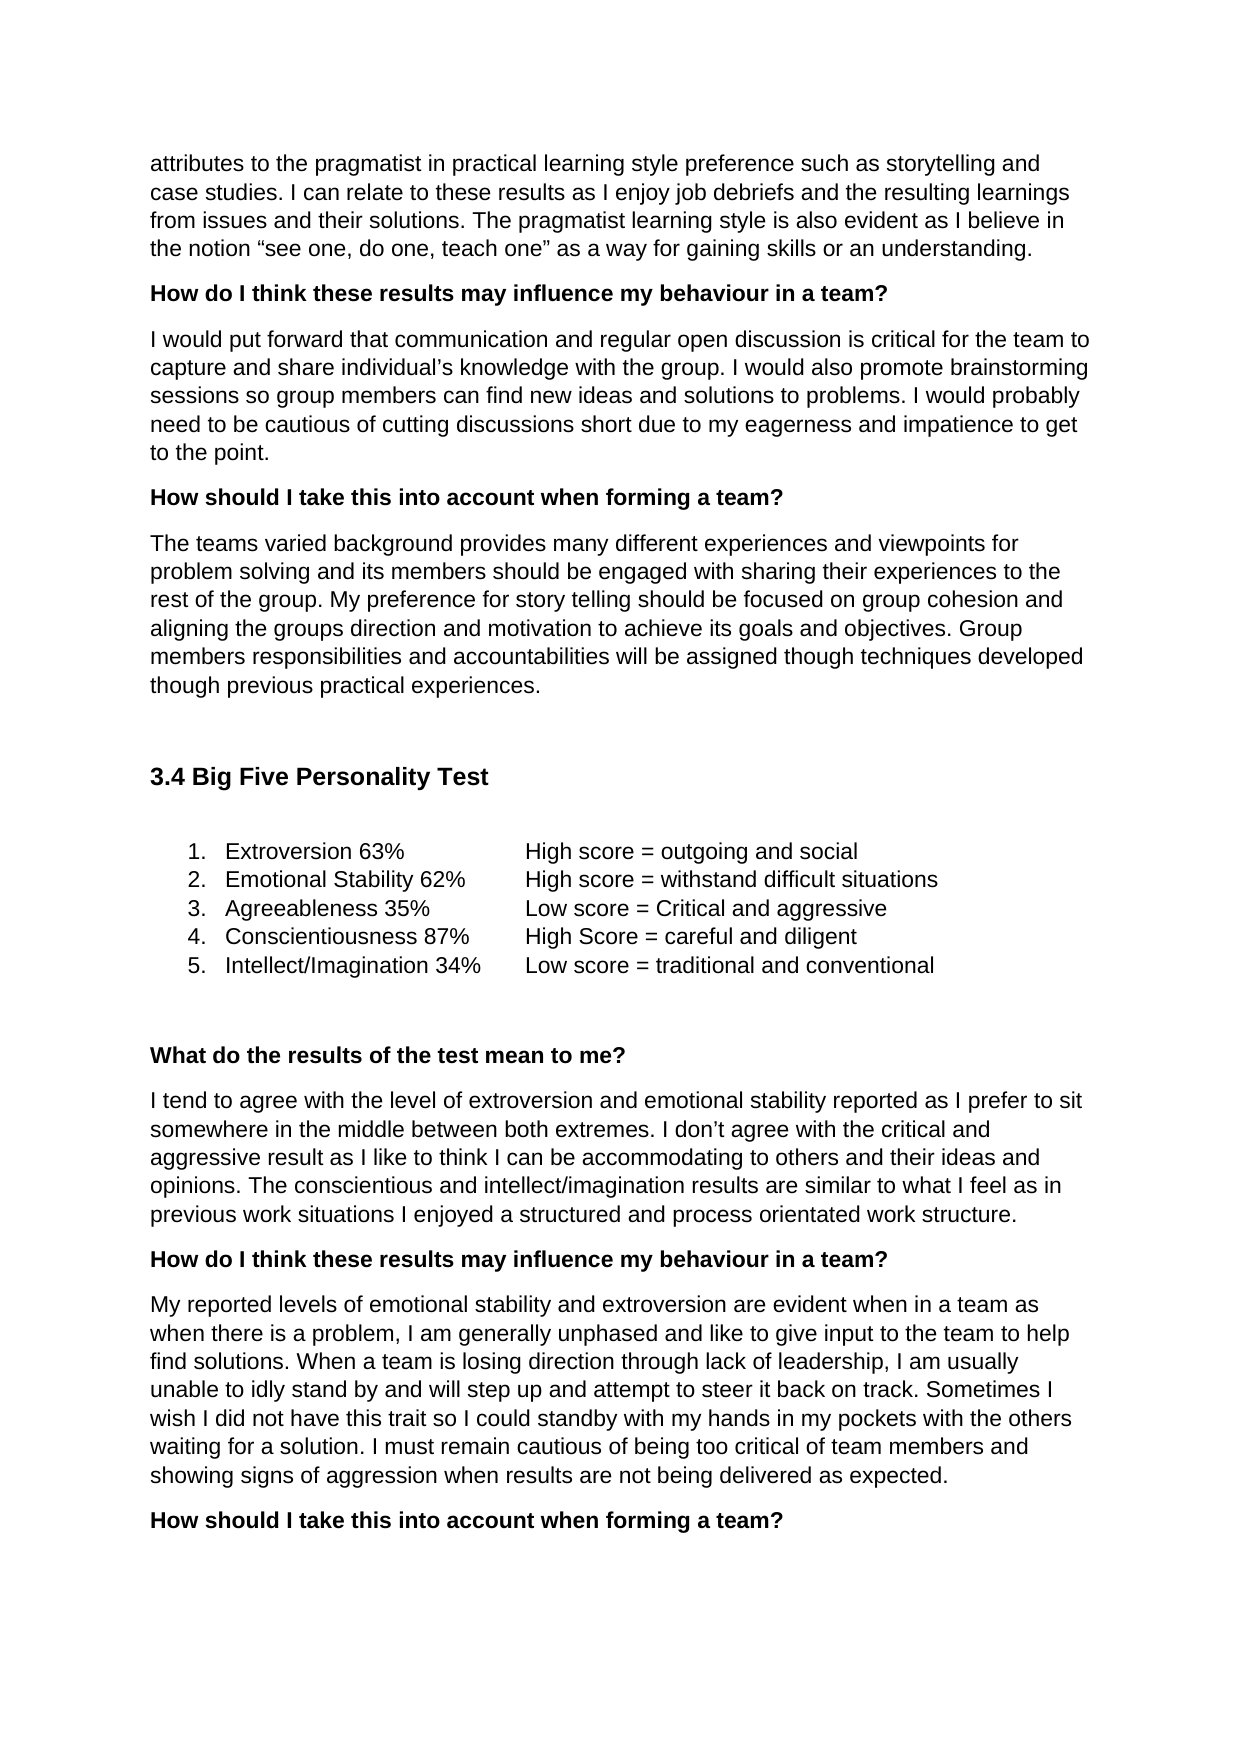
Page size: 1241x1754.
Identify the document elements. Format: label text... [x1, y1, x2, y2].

list Intellect/Imagination 34% Low score = traditional and conventional [187, 952, 1090, 978]
text The teams varied background provides many different experiences and viewpoints for problem solving and its members should be engaged with sharing their experiences to the rest of the group. My preference for story telling should be focused on group cohesion and aligning the groups direction and motivation to achieve its goals and objectives. Group members responsibilities and accountabilities will be assigned though techniques developed though previous practical experiences. [150, 529, 1090, 698]
list Extroversion 63% High score = outgoing and social [187, 838, 1090, 864]
list Agreeableness 35% Low score = Critical and aggressive [187, 895, 1090, 921]
text I would put forward that communication and regular open discussion is critical for the team to capture and share individual’s knowledge with the group. I would also promote brainstorming sessions so group members can find new ideas and solutions to problems. I would probably need to be cautious of cutting discussions short due to my eagerness and impatience to get to the point. [150, 326, 1090, 466]
text My reported levels of emotional stability and extroversion are evident when in a team as when there is a problem, I am generally unphased and like to give input to the team to help find solutions. When a team is losing direction through lack of leadership, I am usually unable to idly stand by and will step up and attempt to steer it back on track. Sometimes I wish I did not have this trait so I could standby with my hands in my pockets with the others waiting for a solution. I must remain cautious of being too critical of team members and showing signs of aggression when results are not being delivered as expected. [150, 1291, 1090, 1488]
text How should I take this into account when forming a team? [150, 484, 1090, 511]
subtitle 3.4 Big Five Personality Test [150, 762, 1090, 791]
list Conscientiousness 87% High Score = careful and diligent [187, 923, 1090, 950]
text How should I take this into account when forming a team? [150, 1507, 1090, 1533]
text I tend to agree with the level of extroversion and emotional stability reported as I prefer to sit somewhere in the middle between both extremes. I don’t agree with the critical and aggressive result as I like to think I can be accommodating to others and their ideas and opinions. The conscientious and intellect/imagination results are similar to what I feel as in previous work situations I enjoyed a structured and process orientated work structure. [150, 1087, 1090, 1227]
text How do I think these results may influence my behaviour in a team? [150, 1246, 1090, 1272]
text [150, 150, 1090, 262]
list Emotional Stability 62% High score = withstand difficult situations [187, 866, 1090, 893]
text How do I think these results may influence my behaviour in a team? [150, 280, 1090, 307]
text What do the results of the test mean to me? [150, 1042, 1090, 1068]
